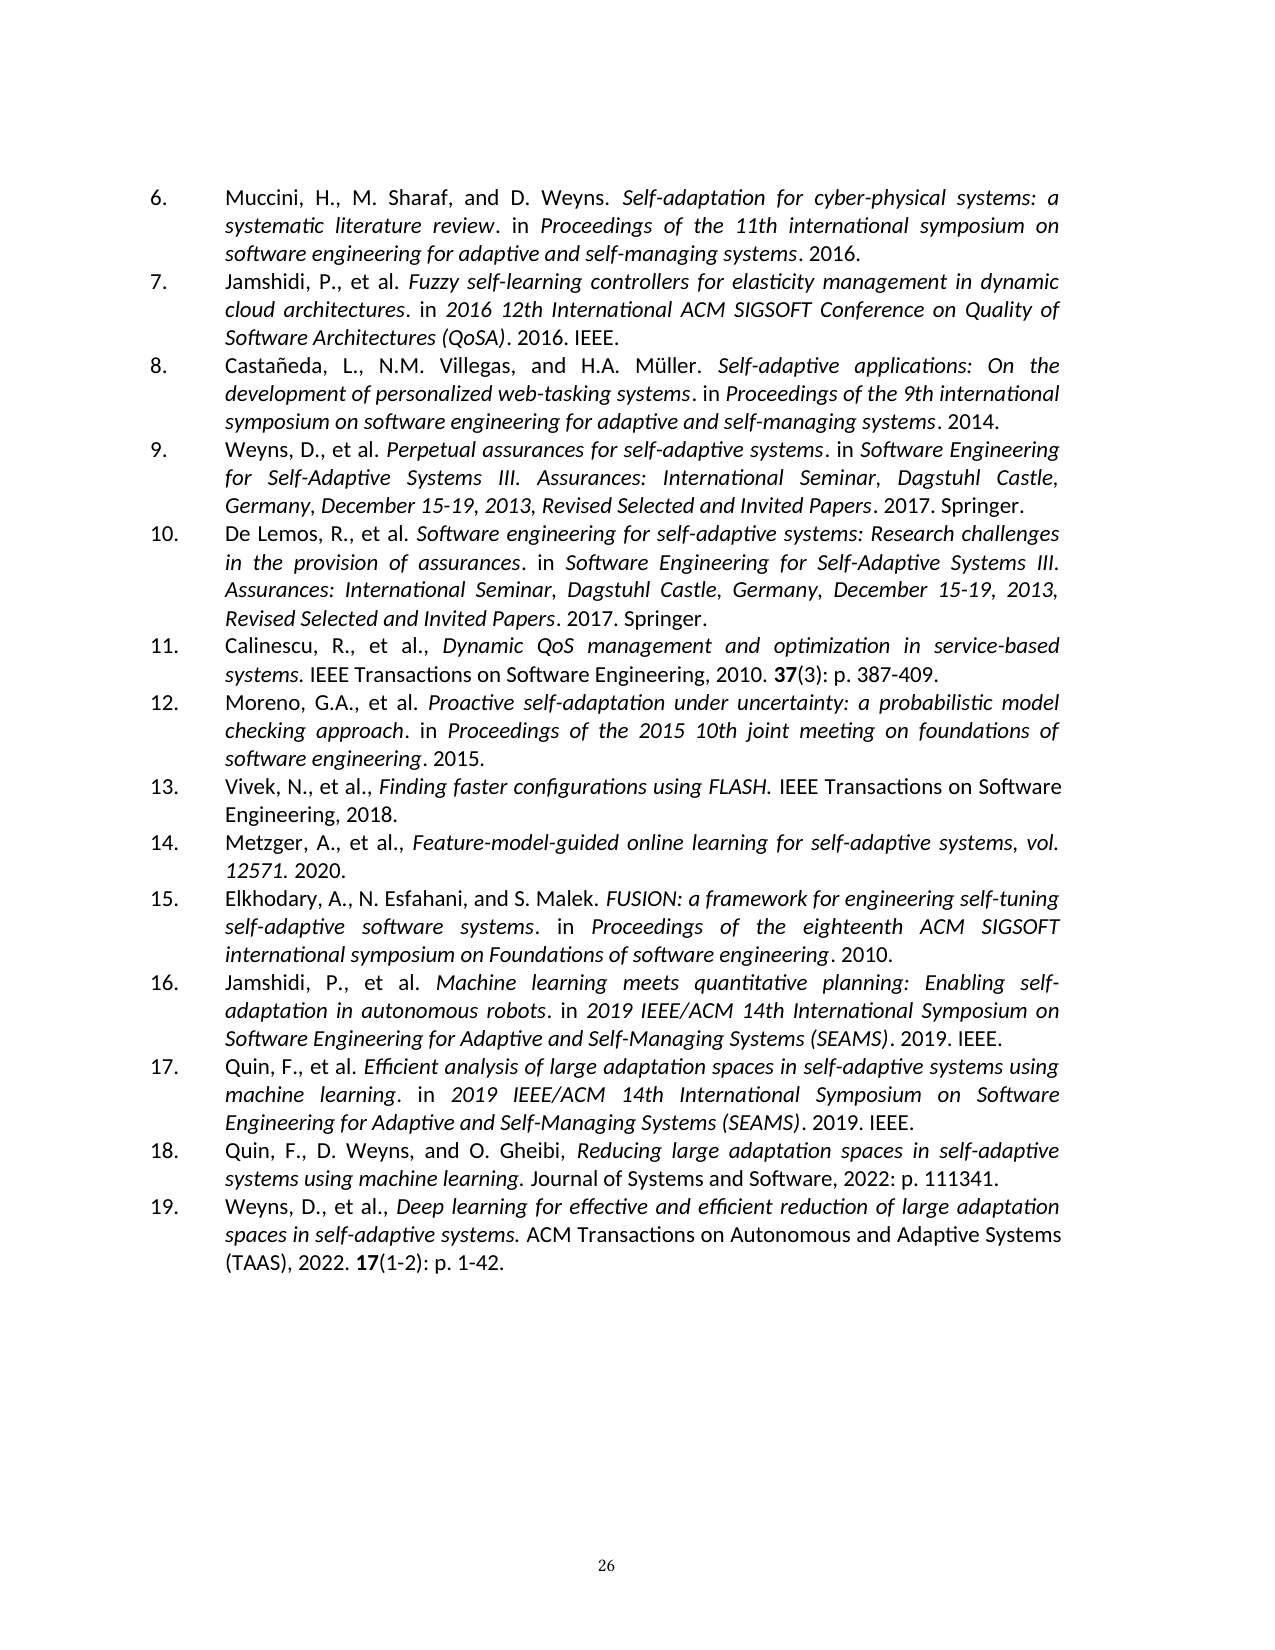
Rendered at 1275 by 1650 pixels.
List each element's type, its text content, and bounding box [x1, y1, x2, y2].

text 16. Jamshidi, P., et al. Machine learning meets quantitative planning: Enabling self-adaptation in autonomous robots. in 2019 IEEE/ACM 14th International Symposium on Software Engineering for Adaptive and Self-Managing Systems (SEAMS). 2019. IEEE. [150, 968, 1062, 1052]
text 14. Metzger, A., et al., Feature-model-guided online learning for self-adaptive systems, vol. 12571. 2020. [150, 828, 1062, 884]
text 9. Weyns, D., et al. Perpetual assurances for self-adaptive systems. in Software Engineering for Self-Adaptive Systems III. Assurances: International Seminar, Dagstuhl Castle, Germany, December 15-19, 2013, Revised Selected and Invited Papers. 2017. Springer. [150, 436, 1062, 519]
text 13. Vivek, N., et al., Finding faster configurations using FLASH. IEEE Transactions on Software Engineering, 2018. [150, 772, 1062, 828]
text 11. Calinescu, R., et al., Dynamic QoS management and optimization in service-based systems. IEEE Transactions on Software Engineering, 2010. 37(3): p. 387-409. [150, 632, 1062, 688]
text 15. Elkhodary, A., N. Esfahani, and S. Malek. FUSION: a framework for engineering self-tuning self-adaptive software systems. in Proceedings of the eighteenth ACM SIGSOFT international symposium on Foundations of software engineering. 2010. [150, 884, 1062, 968]
text 12. Moreno, G.A., et al. Proactive self-adaptation under uncertainty: a probabilistic model checking approach. in Proceedings of the 2015 10th joint meeting on foundations of software engineering. 2015. [150, 688, 1062, 772]
text 10. De Lemos, R., et al. Software engineering for self-adaptive systems: Research challenges in the provision of assurances. in Software Engineering for Self-Adaptive Systems III. Assurances: International Seminar, Dagstuhl Castle, Germany, December 15-19, 2013, Revised Selected and Invited Papers. 2017. Springer. [150, 519, 1062, 632]
text 8. Castañeda, L., N.M. Villegas, and H.A. Müller. Self-adaptive applications: On the development of personalized web-tasking systems. in Proceedings of the 9th international symposium on software engineering for adaptive and self-managing systems. 2014. [150, 351, 1062, 436]
text 7. Jamshidi, P., et al. Fuzzy self-learning controllers for elasticity management in dynamic cloud architectures. in 2016 12th International ACM SIGSOFT Conference on Quality of Software Architectures (QoSA). 2016. IEEE. [150, 267, 1062, 351]
text 17. Quin, F., et al. Efficient analysis of large adaptation spaces in self-adaptive systems using machine learning. in 2019 IEEE/ACM 14th International Symposium on Software Engineering for Adaptive and Self-Managing Systems (SEAMS). 2019. IEEE. [150, 1052, 1062, 1136]
text 6. Muccini, H., M. Sharaf, and D. Weyns. Self-adaptation for cyber-physical systems: a systematic literature review. in Proceedings of the 11th international symposium on software engineering for adaptive and self-managing systems. 2016. [150, 183, 1062, 267]
